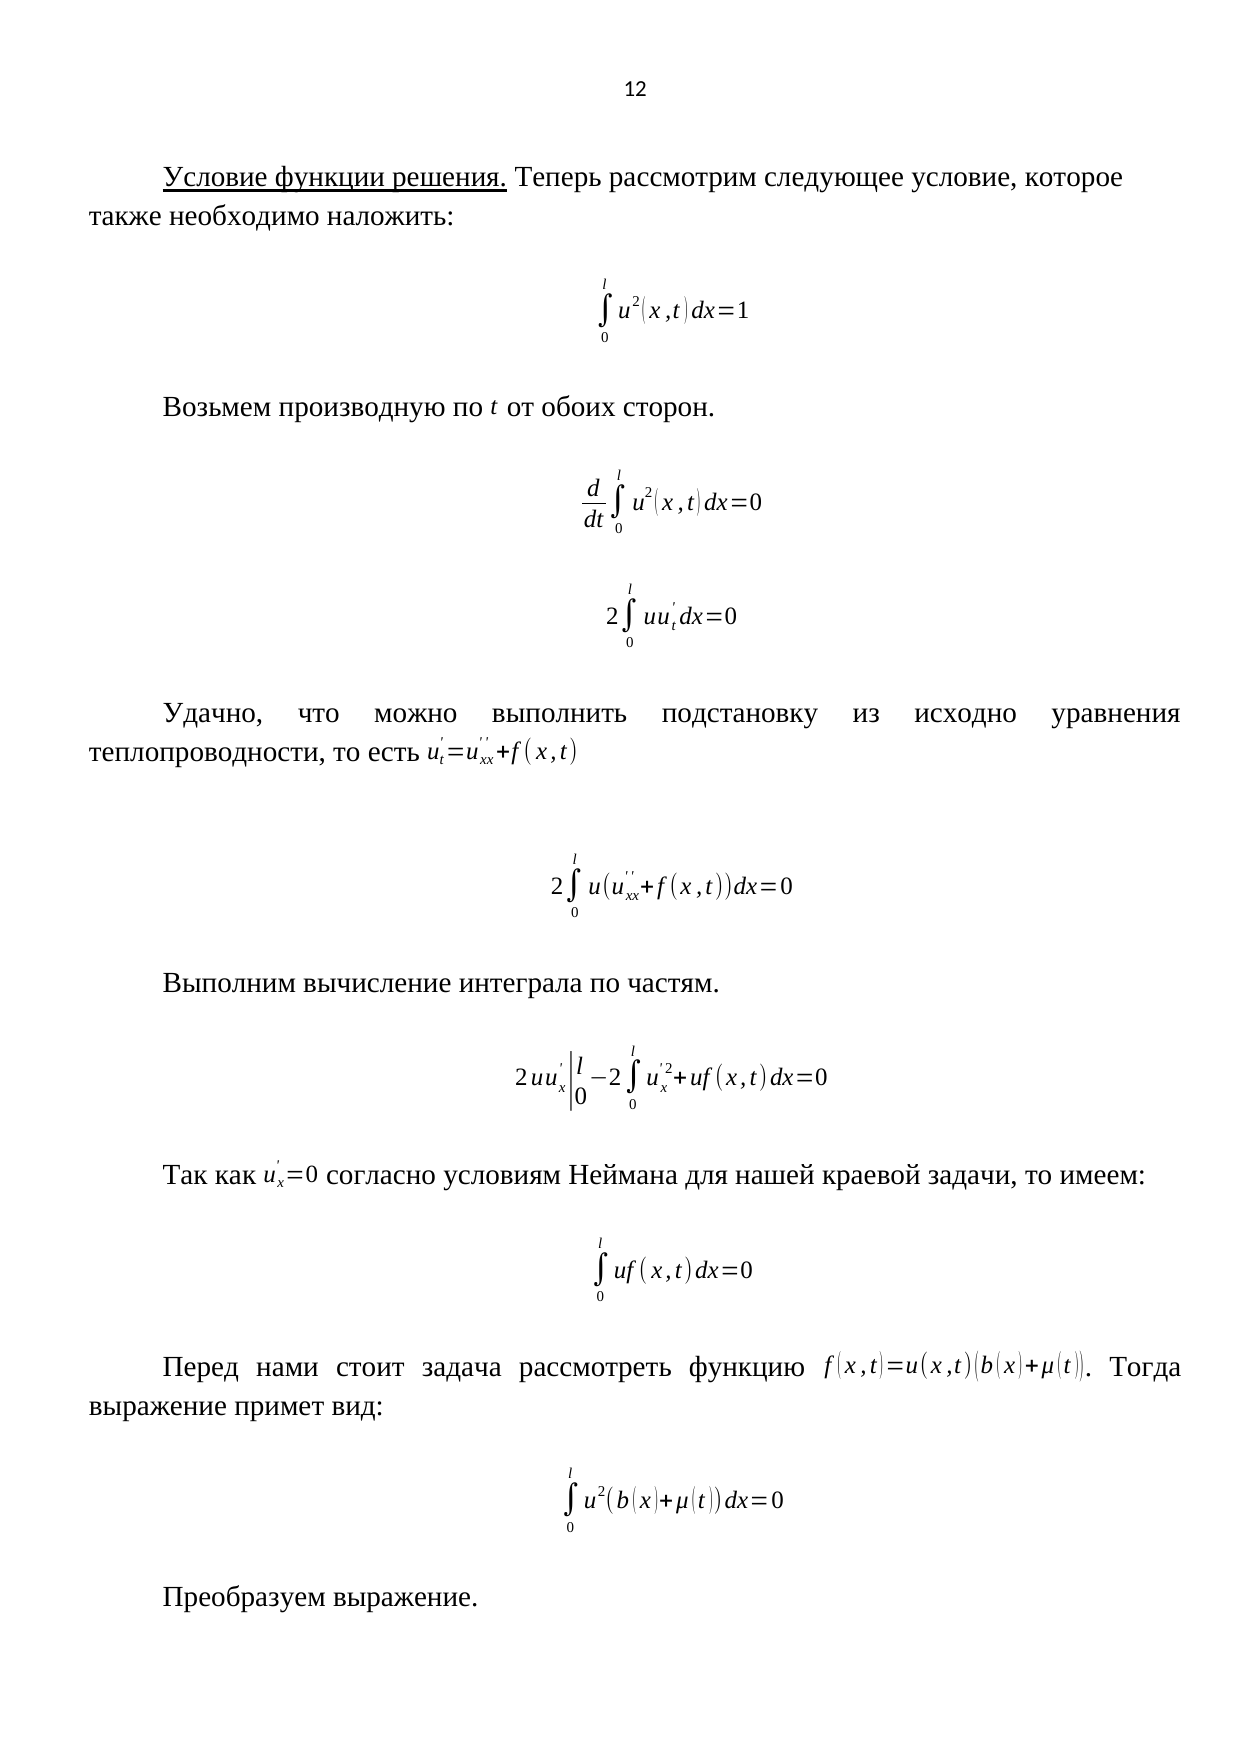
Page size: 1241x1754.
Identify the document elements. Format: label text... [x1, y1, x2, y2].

text Перед нами стоит задача рассмотреть функцию . Тогда выражение примет вид: [89, 1349, 1181, 1421]
text Условие функции решения. Теперь рассмотрим следующее условие, которое также необходимо наложить: [89, 159, 1181, 232]
text Возьмем производную по от обоих сторон. [89, 389, 1181, 423]
text Так как соглаcно условиям Неймана для нашей краевой задачи, то имеем: [89, 1156, 1181, 1191]
text Удачно, что можно выполнить подстановку из исходно уравнения теплопроводности, то есть [89, 695, 1181, 768]
text Выполним вычисление интеграла по частям. [89, 965, 1181, 998]
text Преобразуем выражение. [89, 1579, 1181, 1613]
